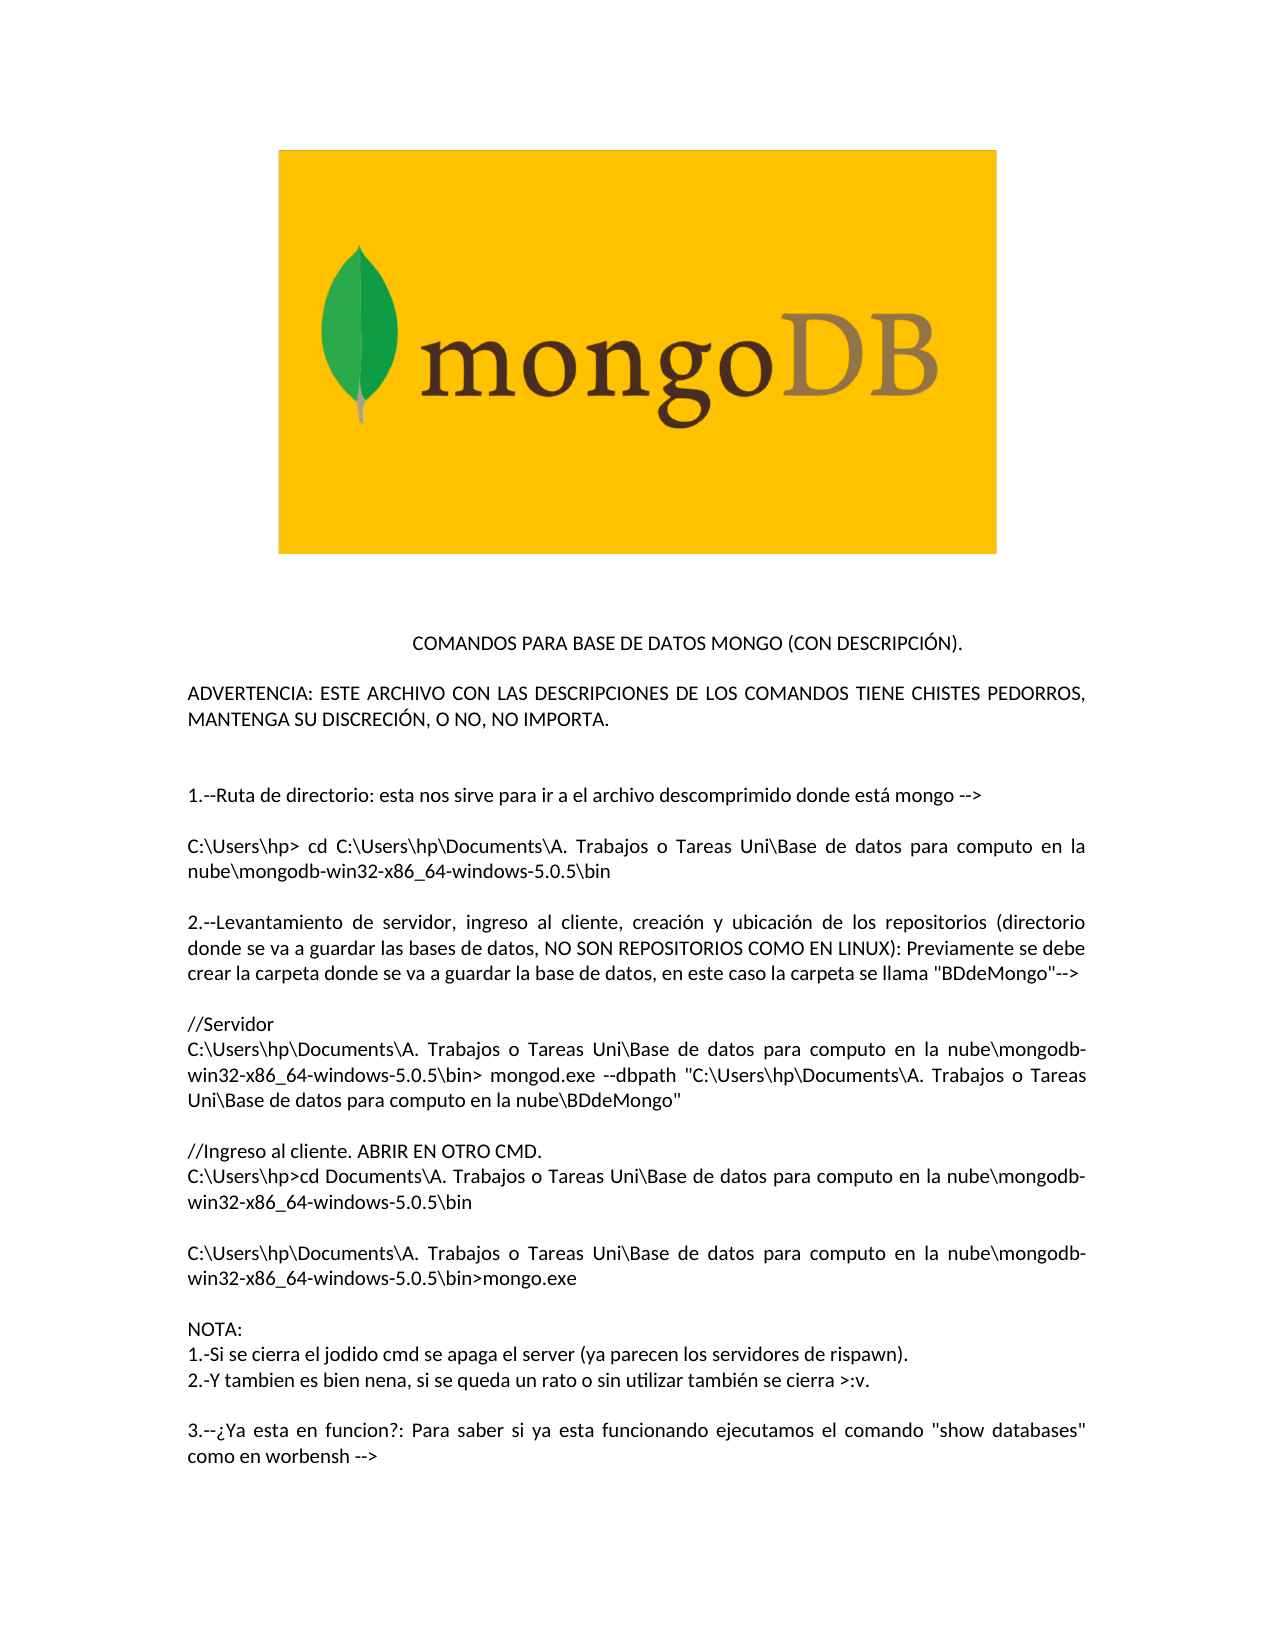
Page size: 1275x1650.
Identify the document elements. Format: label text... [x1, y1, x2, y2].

text C:\Users\hp\Documents\A. Trabajos o Tareas Uni\Base de datos para computo en la nube\mongodb-win32-x86_64-windows-5.0.5\bin> mongod.exe --dbpath "C:\Users\hp\Documents\A. Trabajos o Tareas Uni\Base de datos para computo en la nube\BDdeMongo" [187, 1036, 1087, 1113]
text 3.--¿Ya esta en funcion?: Para saber si ya esta funcionando ejecutamos el comando "show databases" como en worbensh --> [187, 1418, 1087, 1468]
picture [278, 150, 997, 554]
text C:\Users\hp> cd C:\Users\hp\Documents\A. Trabajos o Tareas Uni\Base de datos para computo en la nube\mongodb-win32-x86_64-windows-5.0.5\bin [187, 833, 1087, 884]
text 2.-Y tambien es bien nena, si se queda un rato o sin utilizar también se cierra >:v. [187, 1367, 1087, 1392]
text //Servidor [187, 1011, 1087, 1036]
text C:\Users\hp>cd Documents\A. Trabajos o Tareas Uni\Base de datos para computo en la nube\mongodb-win32-x86_64-windows-5.0.5\bin [187, 1163, 1087, 1214]
text NOTA: [187, 1316, 1087, 1341]
text //Ingreso al cliente. ABRIR EN OTRO CMD. [187, 1138, 1087, 1163]
text ADVERTENCIA: ESTE ARCHIVO CON LAS DESCRIPCIONES DE LOS COMANDOS TIENE CHISTES PEDORROS, MANTENGA SU DISCRECIÓN, O NO, NO IMPORTA. [187, 681, 1087, 731]
text 1.-Si se cierra el jodido cmd se apaga el server (ya parecen los servidores de rispawn). [187, 1341, 1087, 1367]
text C:\Users\hp\Documents\A. Trabajos o Tareas Uni\Base de datos para computo en la nube\mongodb-win32-x86_64-windows-5.0.5\bin>mongo.exe [187, 1240, 1087, 1291]
text 1.--Ruta de directorio: esta nos sirve para ir a el archivo descomprimido donde está mongo --> [187, 782, 1087, 808]
text COMANDOS PARA BASE DE DATOS MONGO (CON DESCRIPCIÓN). [187, 630, 1087, 655]
text 2.--Levantamiento de servidor, ingreso al cliente, creación y ubicación de los repositorios (directorio donde se va a guardar las bases de datos, NO SON REPOSITORIOS COMO EN LINUX): Previamente se debe crear la carpeta donde se va a guardar la base de datos, en este caso la carpeta se llama "BDdeMongo"--> [187, 909, 1087, 986]
